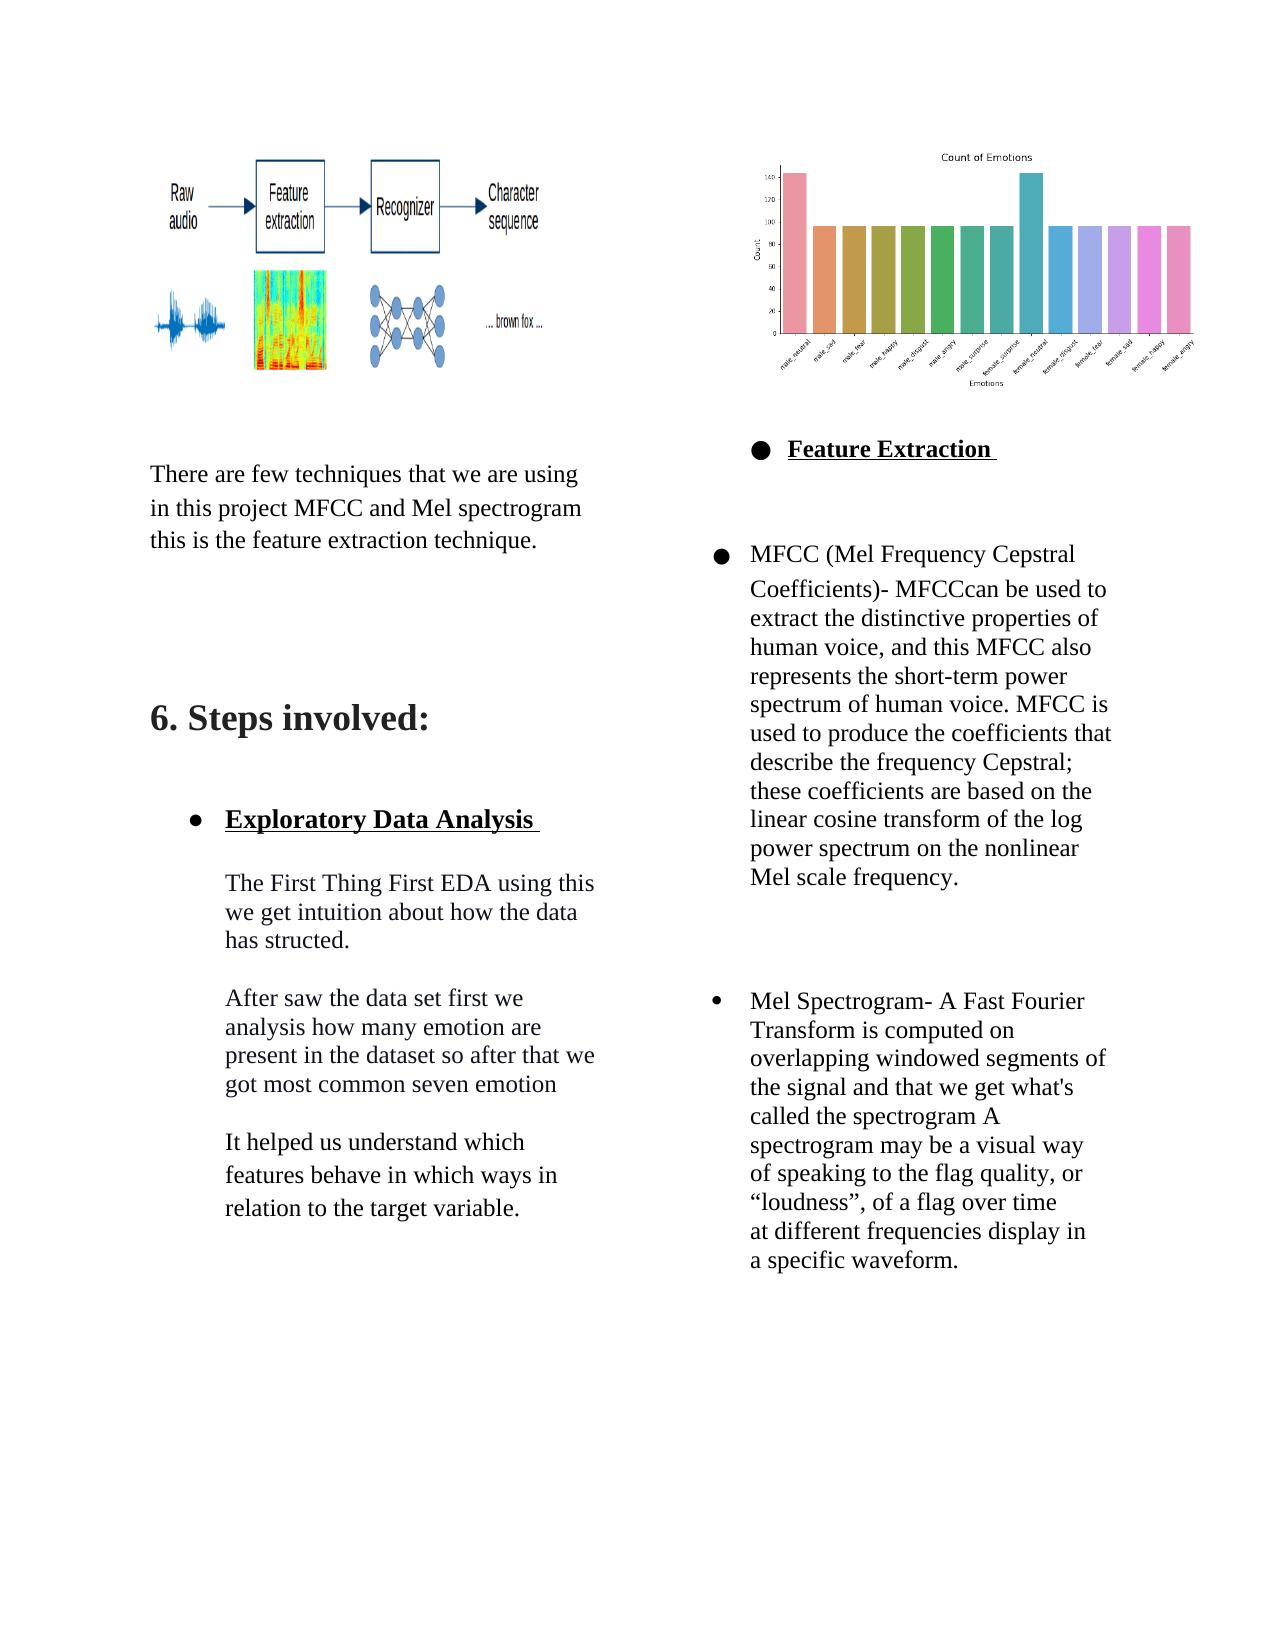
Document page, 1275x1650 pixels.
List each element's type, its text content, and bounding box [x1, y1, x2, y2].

list Feature Extraction [750, 420, 1125, 471]
text After saw the data set first we analysis how many emotion are present in the dataset so after that we got most common seven emotion [225, 983, 600, 1098]
list MFCC (Mel Frequency Cepstral Coefficients)- MFCCcan be used to extract the distinctive properties of human voice, and this MFCC also represents the short-term power spectrum of human voice. MFCC is used to produce the coefficients that describe the frequency Cepstral; these coefficients are based on the linear cosine transform of the log power spectrum on the nonlinear Mel scale frequency. [712, 532, 1125, 891]
picture [750, 150, 1200, 392]
text It helped us understand which features behave in which ways in relation to the target variable. [225, 1127, 600, 1222]
text There are few techniques that we are using in this project MFCC and Mel spectrogram this is the feature extraction technique. [150, 459, 600, 554]
list Mel Spectrogram- A Fast Fourier Transform is computed on overlapping windowed segments of the signal and that we get what's called the spectrogram A spectrogram may be a visual way of speaking to the flag quality, or “loudness”, of a flag over time at different frequencies display in a specific waveform. [712, 986, 1125, 1273]
text The First Thing First EDA using this we get intuition about how the data has structed. [225, 868, 600, 954]
picture [150, 150, 547, 380]
list Exploratory Data Analysis [187, 803, 600, 835]
text 6. Steps involved: [150, 695, 600, 738]
